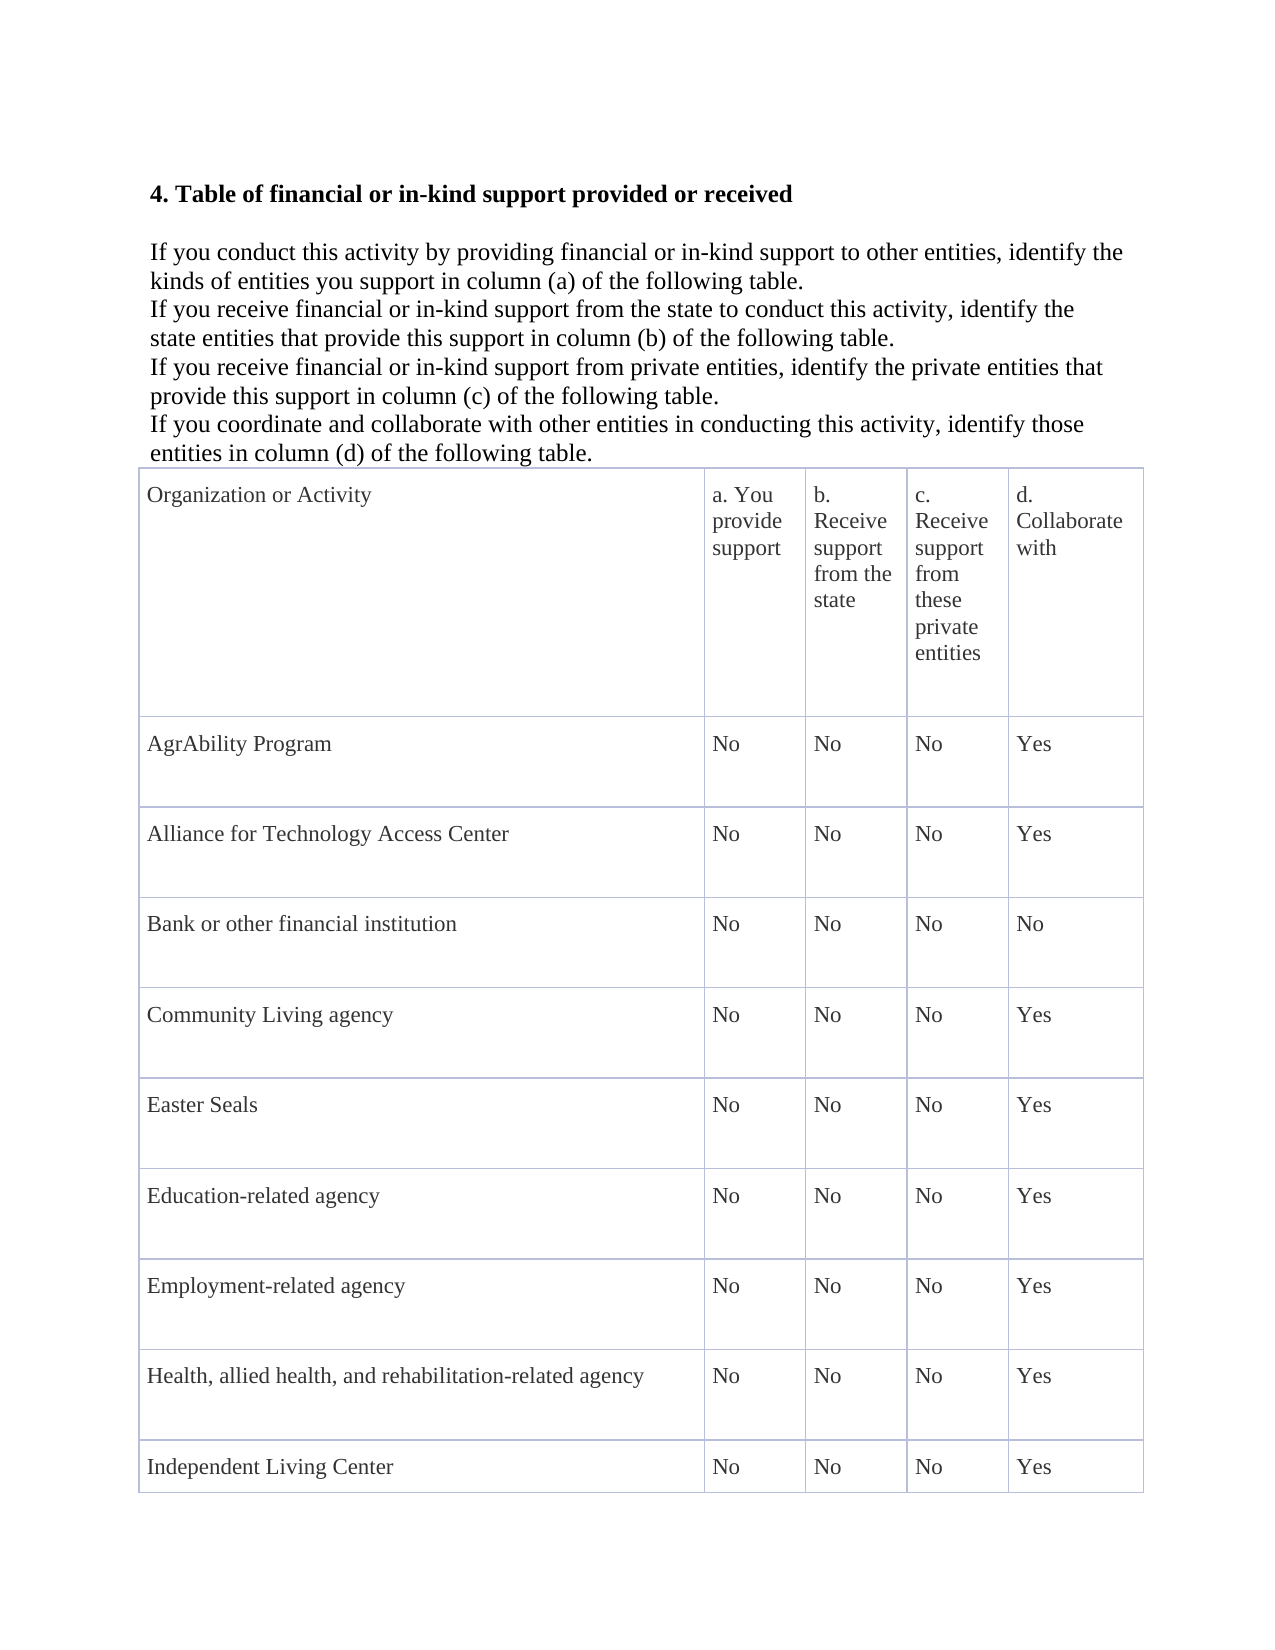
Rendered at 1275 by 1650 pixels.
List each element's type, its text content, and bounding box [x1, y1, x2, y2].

table_cell No [908, 808, 1008, 896]
table_cell Yes [1009, 717, 1143, 806]
table_cell Yes [1009, 1079, 1143, 1168]
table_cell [140, 1441, 704, 1492]
table_cell No [908, 1441, 1008, 1492]
table_cell Health, allied health, and rehabilitation-related agency [140, 1350, 704, 1439]
table_cell No [908, 1350, 1008, 1439]
table_cell Yes [1009, 1441, 1143, 1492]
table_cell No [908, 1169, 1008, 1258]
table_cell No [705, 988, 805, 1077]
text If you conduct this activity by providing financial or in-kind support to other entities, identify the kinds of entities you support in column (a) of the following table. If you receive financial or in-kind support from the state to conduct this activity, identify the state entities that provide this support in column (b) of the following table. If you receive financial or in-kind support from private entities, identify the private entities that provide this support in column (c) of the following table. If you coordinate and collaborate with other entities in conducting this activity, identify those entities in column (d) of the following table. [150, 237, 1125, 467]
table_cell No [705, 1169, 805, 1258]
table_cell No [908, 1079, 1008, 1168]
table_header d. Collaborate with [1009, 469, 1143, 716]
table_cell No [806, 898, 906, 987]
table_cell Community Living agency [140, 988, 704, 1077]
table_cell No [806, 1441, 906, 1492]
table_cell No [908, 1260, 1008, 1348]
table_cell Yes [1009, 808, 1143, 896]
table_cell No [806, 717, 906, 806]
table_cell Education-related agency [140, 1169, 704, 1258]
table_cell Bank or other financial institution [140, 898, 704, 987]
table_cell No [705, 717, 805, 806]
table_cell No [908, 717, 1008, 806]
table_cell Yes [1009, 1260, 1143, 1348]
subtitle 4. Table of financial or in-kind support provided or received [150, 179, 1125, 208]
table_header b. Receive support from the state [806, 469, 906, 716]
table_cell No [705, 1079, 805, 1168]
table_cell No [705, 1441, 805, 1492]
table_cell Yes [1009, 1169, 1143, 1258]
table_header a. You provide support [705, 469, 805, 716]
table_cell AgrAbility Program [140, 717, 704, 806]
table_cell Employment-related agency [140, 1260, 704, 1348]
table_cell No [806, 1260, 906, 1348]
table_cell No [806, 808, 906, 896]
table_cell Alliance for Technology Access Center [140, 808, 704, 896]
table_cell No [705, 1350, 805, 1439]
table_cell No [705, 1260, 805, 1348]
table_cell No [806, 1350, 906, 1439]
table_header c. Receive support from these private entities [908, 469, 1008, 716]
table_cell No [1009, 898, 1143, 987]
table_cell No [705, 898, 805, 987]
table_header Organization or Activity [140, 469, 704, 716]
table_cell No [908, 988, 1008, 1077]
table_cell Yes [1009, 1350, 1143, 1439]
table_cell Yes [1009, 988, 1143, 1077]
table_cell No [806, 1169, 906, 1258]
table_cell Easter Seals [140, 1079, 704, 1168]
table_cell No [705, 808, 805, 896]
table_cell No [908, 898, 1008, 987]
table_cell No [806, 988, 906, 1077]
table_cell No [806, 1079, 906, 1168]
